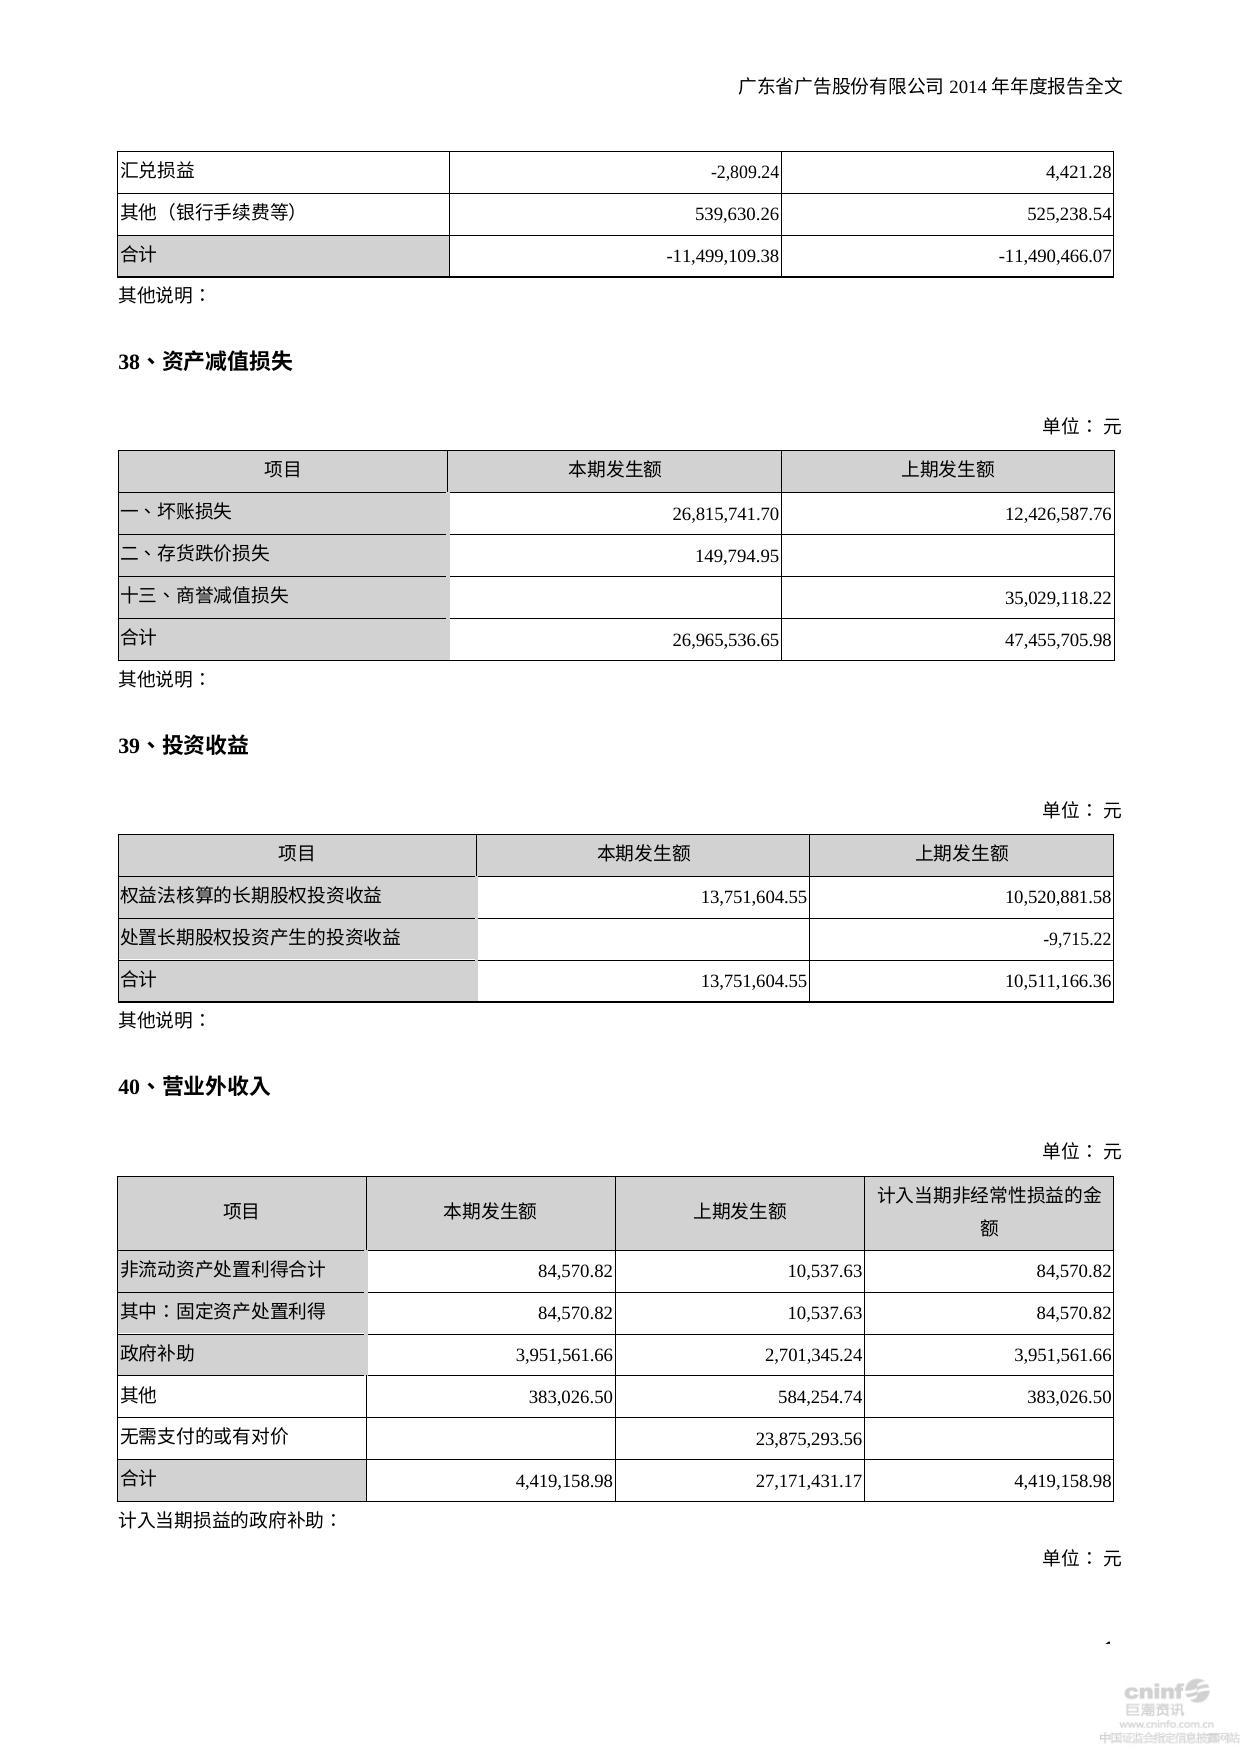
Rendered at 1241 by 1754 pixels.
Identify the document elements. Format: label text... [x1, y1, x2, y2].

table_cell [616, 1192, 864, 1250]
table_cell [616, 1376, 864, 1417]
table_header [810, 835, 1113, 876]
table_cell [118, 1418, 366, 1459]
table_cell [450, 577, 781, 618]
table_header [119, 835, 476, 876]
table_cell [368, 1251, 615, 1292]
text 计入当期损益的政府补助： [118, 1508, 1123, 1533]
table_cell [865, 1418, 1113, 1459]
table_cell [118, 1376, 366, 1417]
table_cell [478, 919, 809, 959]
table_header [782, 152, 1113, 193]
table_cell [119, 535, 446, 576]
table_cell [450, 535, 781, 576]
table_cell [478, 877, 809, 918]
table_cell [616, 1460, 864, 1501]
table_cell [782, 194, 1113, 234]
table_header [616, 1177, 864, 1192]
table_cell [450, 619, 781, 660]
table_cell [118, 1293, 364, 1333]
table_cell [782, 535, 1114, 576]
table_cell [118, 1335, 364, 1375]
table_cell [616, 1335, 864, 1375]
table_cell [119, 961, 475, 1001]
text 其他说明： [118, 1008, 1123, 1033]
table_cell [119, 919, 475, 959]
text 单位： 元 [102, 797, 1122, 823]
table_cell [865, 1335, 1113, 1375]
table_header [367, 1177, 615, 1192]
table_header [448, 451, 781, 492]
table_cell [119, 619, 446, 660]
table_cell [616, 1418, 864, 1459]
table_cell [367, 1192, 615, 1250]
text 其他说明： [118, 666, 1123, 692]
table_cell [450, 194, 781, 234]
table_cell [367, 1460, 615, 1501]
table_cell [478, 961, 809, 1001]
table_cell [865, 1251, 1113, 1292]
subtitle 39、投资收益 [118, 730, 1123, 759]
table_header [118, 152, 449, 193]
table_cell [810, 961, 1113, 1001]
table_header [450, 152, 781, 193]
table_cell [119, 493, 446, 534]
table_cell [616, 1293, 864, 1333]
text 单位： 元 [102, 1139, 1122, 1164]
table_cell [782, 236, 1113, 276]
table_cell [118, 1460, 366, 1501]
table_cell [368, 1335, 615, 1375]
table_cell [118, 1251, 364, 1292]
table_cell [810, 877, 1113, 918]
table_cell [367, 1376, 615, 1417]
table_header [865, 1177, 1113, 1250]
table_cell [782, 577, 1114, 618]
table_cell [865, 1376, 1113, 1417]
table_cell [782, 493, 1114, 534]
text 单位： 元 [102, 414, 1122, 439]
picture [1099, 1673, 1241, 1754]
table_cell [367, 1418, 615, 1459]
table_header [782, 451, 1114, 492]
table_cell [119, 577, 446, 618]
text 其他说明： [118, 283, 1123, 308]
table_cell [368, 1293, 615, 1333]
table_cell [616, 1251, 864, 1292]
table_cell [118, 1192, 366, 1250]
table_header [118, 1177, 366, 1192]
subtitle 40、营业外收入 [118, 1071, 1123, 1101]
subtitle 38、资产减值损失 [118, 346, 1123, 376]
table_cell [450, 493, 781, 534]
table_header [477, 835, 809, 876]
text 单位： 元 [102, 1545, 1122, 1571]
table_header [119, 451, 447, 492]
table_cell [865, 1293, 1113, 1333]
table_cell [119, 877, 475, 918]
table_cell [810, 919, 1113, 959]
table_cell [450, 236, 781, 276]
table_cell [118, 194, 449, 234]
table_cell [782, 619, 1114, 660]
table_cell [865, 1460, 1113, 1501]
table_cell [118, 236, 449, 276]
